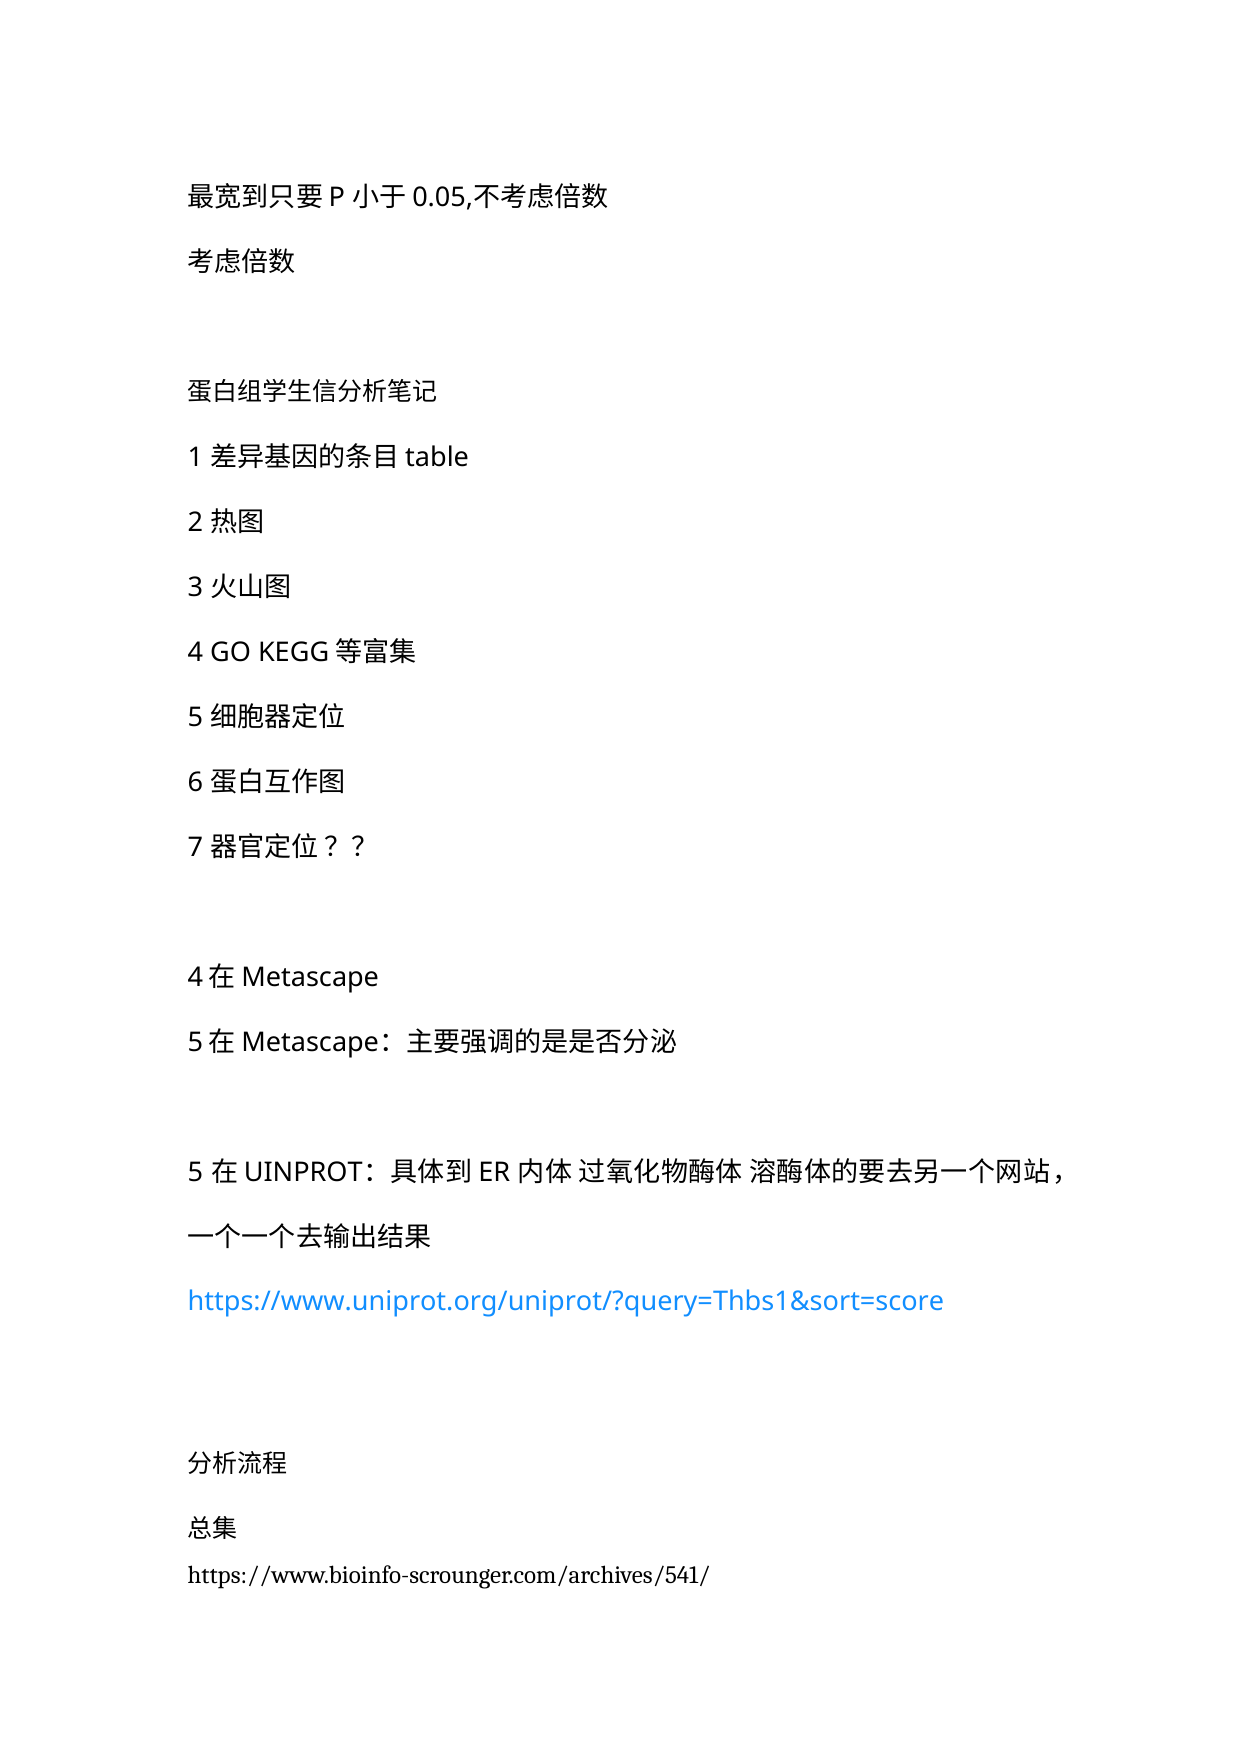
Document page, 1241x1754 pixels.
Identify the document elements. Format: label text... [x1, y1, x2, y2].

text 1 差异基因的条目table [187, 422, 1053, 487]
text 5在Metascape：主要强调的是是否分泌 [187, 1007, 1053, 1072]
text https://www.uniprot.org/uniprot/?query=Thbs1&sort=score [187, 1267, 1053, 1332]
text 考虑倍数 [187, 227, 1053, 292]
text 最宽到只要P 小于 0.05,不考虑倍数 [187, 162, 1053, 227]
text 6 蛋白互作图 [187, 747, 1053, 812]
text 分析流程 [187, 1429, 1053, 1494]
text https://www.bioinfo-scrounger.com/archives/541/ [187, 1559, 1053, 1592]
text 7 器官定位 ？？ [187, 812, 1053, 877]
text 3 火山图 [187, 552, 1053, 617]
text 蛋白组学生信分析笔记 [187, 357, 1053, 422]
text 总集 [187, 1494, 1053, 1559]
text 4 GO KEGG等富集 [187, 617, 1053, 682]
text 2 热图 [187, 487, 1053, 552]
text 4在Metascape [187, 942, 1053, 1007]
text 5 在UINPROT：具体到ER 内体 过氧化物酶体 溶酶体的要去另一个网站，一个一个去输出结果 [187, 1137, 1053, 1267]
text 5 细胞器定位 [187, 682, 1053, 747]
